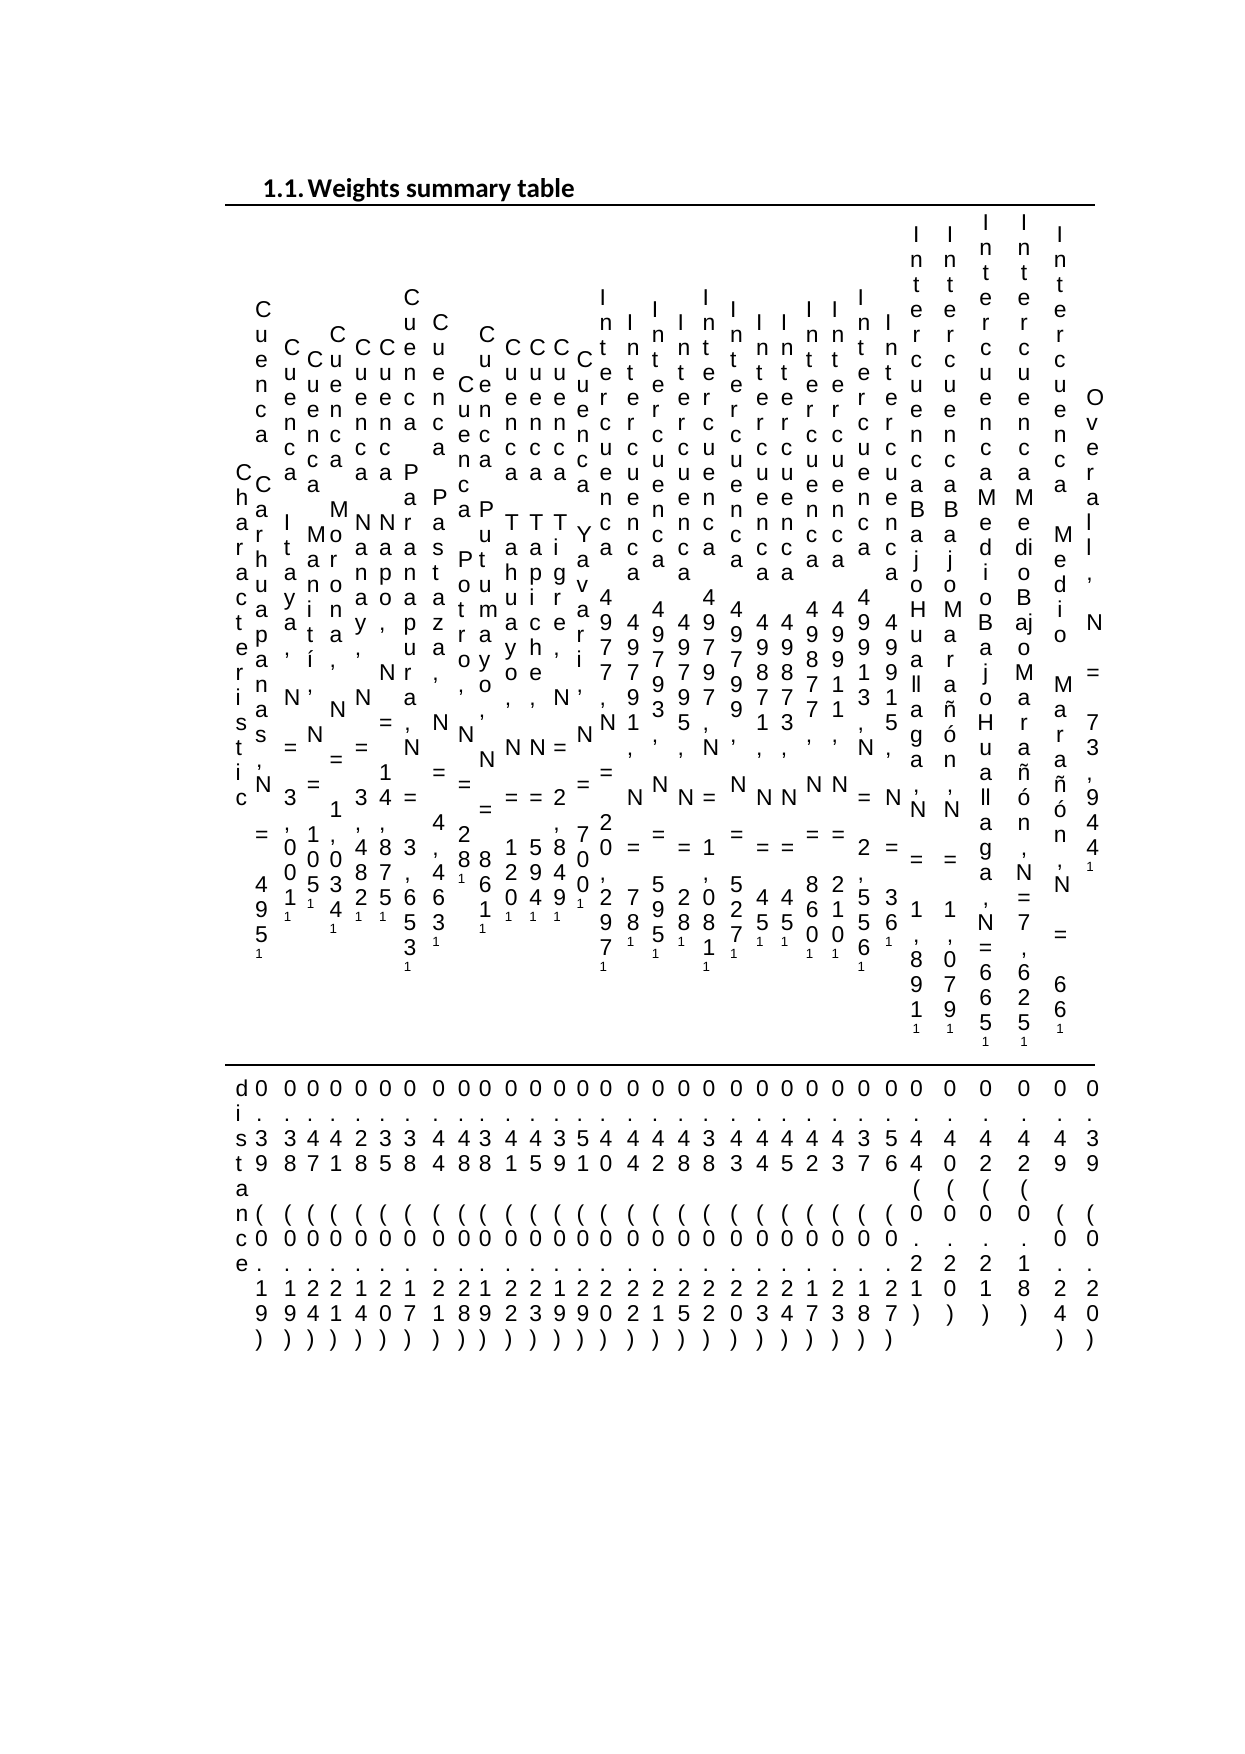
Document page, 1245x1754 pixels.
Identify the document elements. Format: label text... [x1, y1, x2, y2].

table_cell distance [225, 1066, 244, 1362]
table_header Cuenca Napo, N = 14,8751 [369, 206, 393, 1064]
table_header Intercuenca 49793, N = 5951 [641, 206, 667, 1064]
table_cell 0.38 (0.19) [468, 1066, 494, 1362]
table_cell 0.38 (0.19) [273, 1066, 296, 1362]
table_header Cuenca Manití, N = 1051 [296, 206, 319, 1064]
table_header Cuenca Yavari, N = 7001 [566, 206, 589, 1064]
table_header Cuenca Potro, N = 281 [447, 206, 468, 1064]
table_cell 0.44 (0.23) [745, 1066, 770, 1362]
table_cell 0.49 (0.24) [1043, 1066, 1076, 1362]
table_header Intercuenca Medio Marañón, N = 661 [1043, 206, 1076, 1064]
table_header Cuenca Itaya, N = 3,0011 [273, 206, 296, 1064]
table_header Intercuenca 4977, N = 20,2971 [589, 206, 616, 1064]
table_cell 0.41 (0.22) [494, 1066, 519, 1362]
table_header Cuenca Carhuapanas, N = 4951 [245, 206, 273, 1064]
subtitle Weights summary table [262, 171, 1095, 204]
table_cell 0.42 (0.17) [795, 1066, 821, 1362]
table_cell 0.38 (0.22) [692, 1066, 719, 1362]
table_cell 0.40 (0.20) [589, 1066, 616, 1362]
table_header Overall, N = 73,9441 [1076, 206, 1095, 1064]
table_cell 0.42 (0.21) [967, 1066, 1004, 1362]
table_header Intercuenca 49791, N = 781 [616, 206, 641, 1064]
table_cell 0.44 (0.21) [899, 1066, 933, 1362]
table_cell 0.40 (0.20) [933, 1066, 967, 1362]
table_header Intercuenca 49799, N = 5271 [719, 206, 745, 1064]
table_header Intercuenca Bajo Huallaga, N = 1,8911 [899, 206, 933, 1064]
table_cell 0.42 (0.18) [1004, 1066, 1043, 1362]
table_header Intercuenca 49877, N = 8601 [795, 206, 821, 1064]
table_header Cuenca Tigre, N = 2,8491 [543, 206, 566, 1064]
table_header Cuenca Paranapura, N = 3,6531 [393, 206, 422, 1064]
table_cell 0.44 (0.22) [616, 1066, 641, 1362]
table_header Intercuenca 49873, N = 451 [770, 206, 795, 1064]
table_cell 0.41 (0.21) [319, 1066, 344, 1362]
table_cell 0.56 (0.27) [874, 1066, 899, 1362]
table_header Intercuenca Bajo Marañón, N = 1,0791 [933, 206, 967, 1064]
table_cell 0.45 (0.24) [770, 1066, 795, 1362]
table_header Intercuenca 49911, N = 2101 [821, 206, 847, 1064]
table_cell 0.37 (0.18) [847, 1066, 874, 1362]
table_cell 0.44 (0.21) [422, 1066, 447, 1362]
table_header Cuenca Morona, N = 1,0341 [319, 206, 344, 1064]
table_header Cuenca Nanay, N = 3,4821 [344, 206, 368, 1064]
table_cell 0.35 (0.20) [369, 1066, 393, 1362]
table_header Cuenca Putumayo, N = 8611 [468, 206, 494, 1064]
table_header Intercuenca 49913, N = 2,5561 [847, 206, 874, 1064]
table_cell 0.47 (0.24) [296, 1066, 319, 1362]
table_cell 0.39 (0.20) [1076, 1066, 1095, 1362]
table_cell 0.42 (0.21) [641, 1066, 667, 1362]
table_header Intercuenca Medio Bajo Huallaga, N = 6651 [967, 206, 1004, 1064]
table_cell 0.48 (0.25) [667, 1066, 692, 1362]
table_header Intercuenca 49871, N = 451 [745, 206, 770, 1064]
table_header Characteristic [225, 206, 244, 1064]
table_cell 0.43 (0.20) [719, 1066, 745, 1362]
table_header Intercuenca Medio Bajo Marañón, N = 7,6251 [1004, 206, 1043, 1064]
table_cell 0.45 (0.23) [519, 1066, 543, 1362]
table_header Intercuenca 49915, N = 361 [874, 206, 899, 1064]
table_header Intercuenca 49797, N = 1,0811 [692, 206, 719, 1064]
table_cell 0.43 (0.23) [821, 1066, 847, 1362]
table_header Cuenca Tahuayo, N = 1201 [494, 206, 519, 1064]
table_cell 0.28 (0.14) [344, 1066, 368, 1362]
table_header Cuenca Pastaza, N = 4,4631 [422, 206, 447, 1064]
table_cell 0.38 (0.17) [393, 1066, 422, 1362]
table_cell 0.51 (0.29) [566, 1066, 589, 1362]
table_cell 0.39 (0.19) [543, 1066, 566, 1362]
table_header Intercuenca 49795, N = 281 [667, 206, 692, 1064]
table_cell 0.39 (0.19) [245, 1066, 273, 1362]
table_cell 0.48 (0.28) [447, 1066, 468, 1362]
table_header Cuenca Tapiche, N = 5941 [519, 206, 543, 1064]
